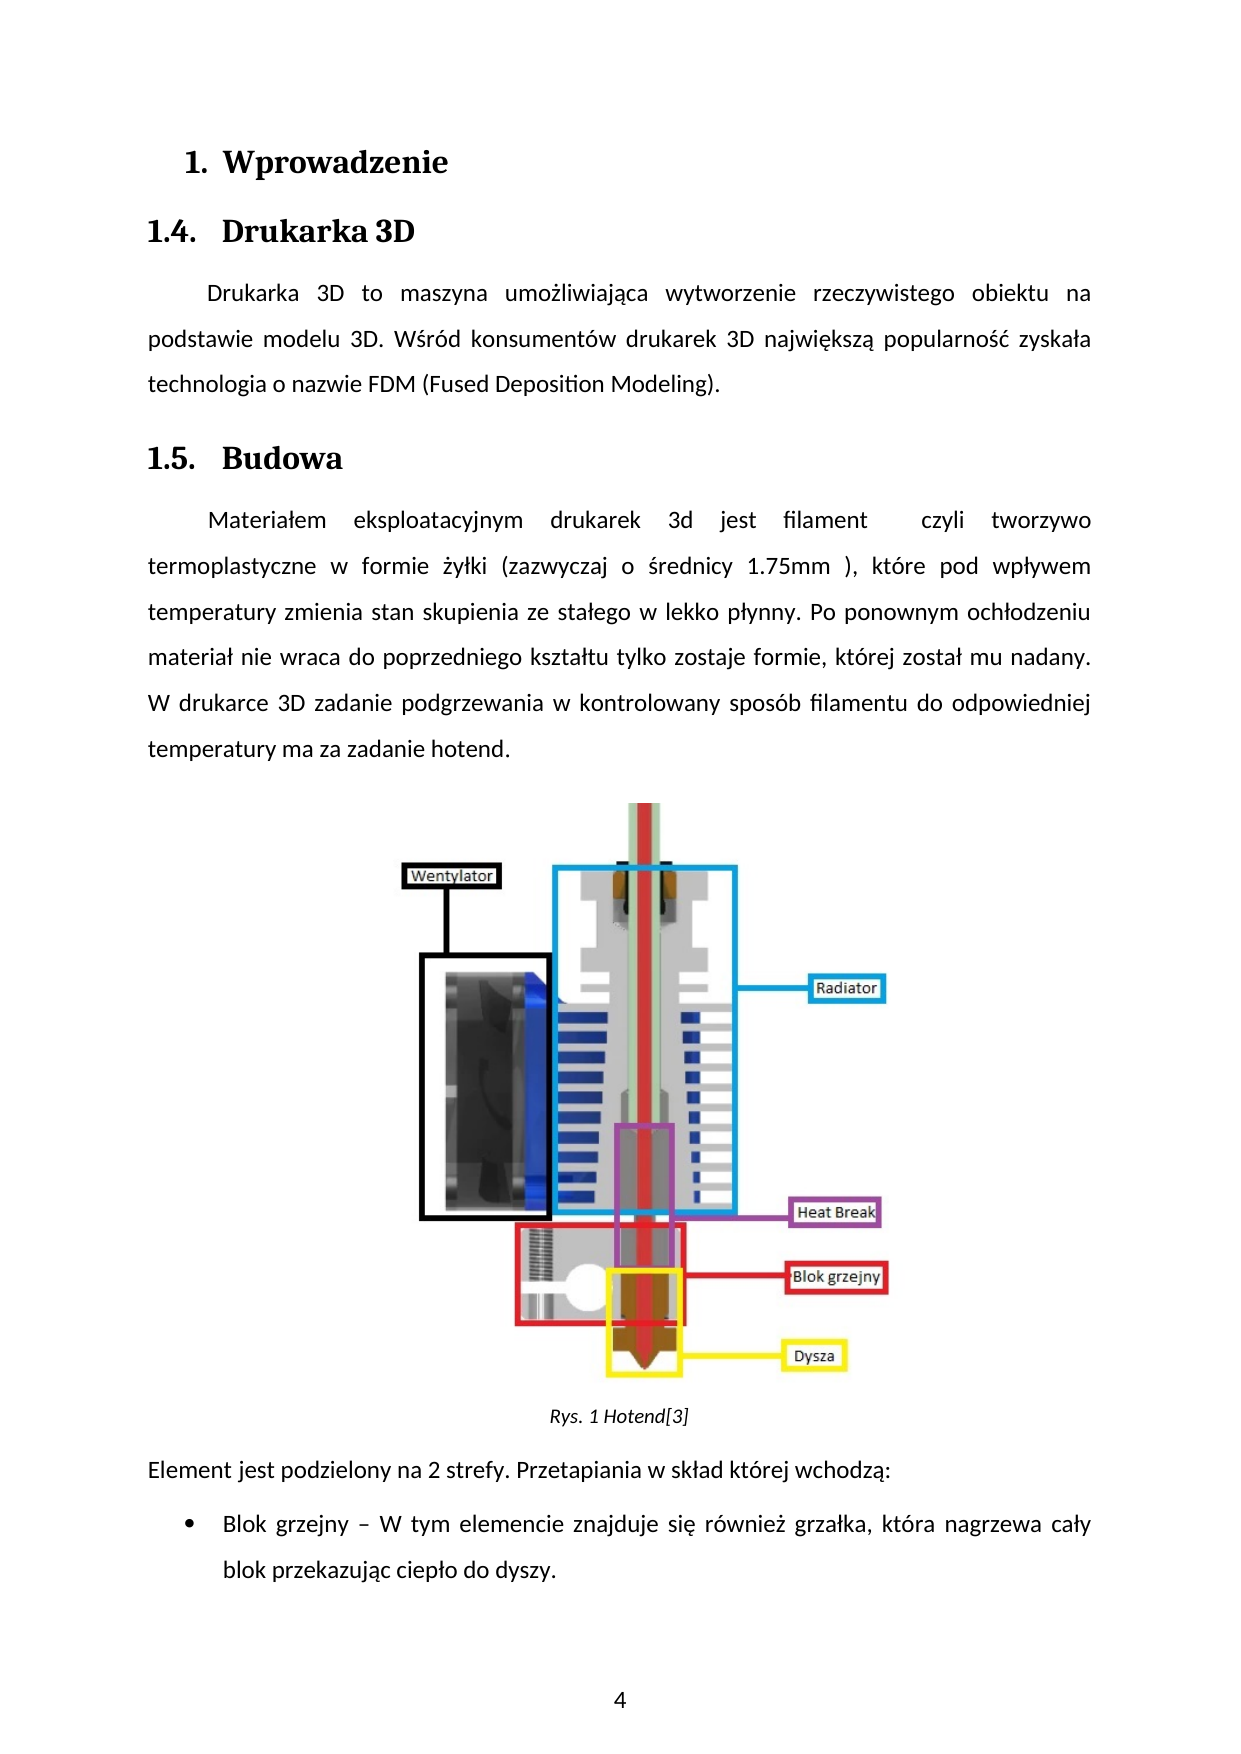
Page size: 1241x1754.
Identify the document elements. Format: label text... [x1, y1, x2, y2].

text Element jest podzielony na 2 strefy. Przetapiania w skład której wchodzą: [148, 1454, 1092, 1484]
subtitle Budowa [148, 439, 1092, 478]
title Drukarka 3D [148, 212, 1092, 251]
list Blok grzejny – W tym elemencie znajduje się również grzałka, która nagrzewa cały blok przekazując ciepło do dyszy. [185, 1508, 1092, 1584]
picture [328, 803, 912, 1387]
text Drukarka 3D to maszyna umożliwiająca wytworzenie rzeczywistego obiektu na podstawie modelu 3D. Wśród konsumentów drukarek 3D największą popularność zyskała technologia o nazwie FDM (Fused Deposition Modeling). [148, 277, 1092, 399]
text Materiałem eksploatacyjnym drukarek 3d jest filament czyli tworzywo termoplastyczne w formie żyłki (zazwyczaj o średnicy 1.75mm ), które pod wpływem temperatury zmienia stan skupienia ze stałego w lekko płynny. Po ponownym ochłodzeniu materiał nie wraca do poprzedniego kształtu tylko zostaje formie, której został mu nadany. W drukarce 3D zadanie podgrzewania w kontrolowany sposób filamentu do odpowiedniej temperatury ma za zadanie hotend. [148, 504, 1092, 763]
subtitle Wprowadzenie [185, 143, 1092, 181]
